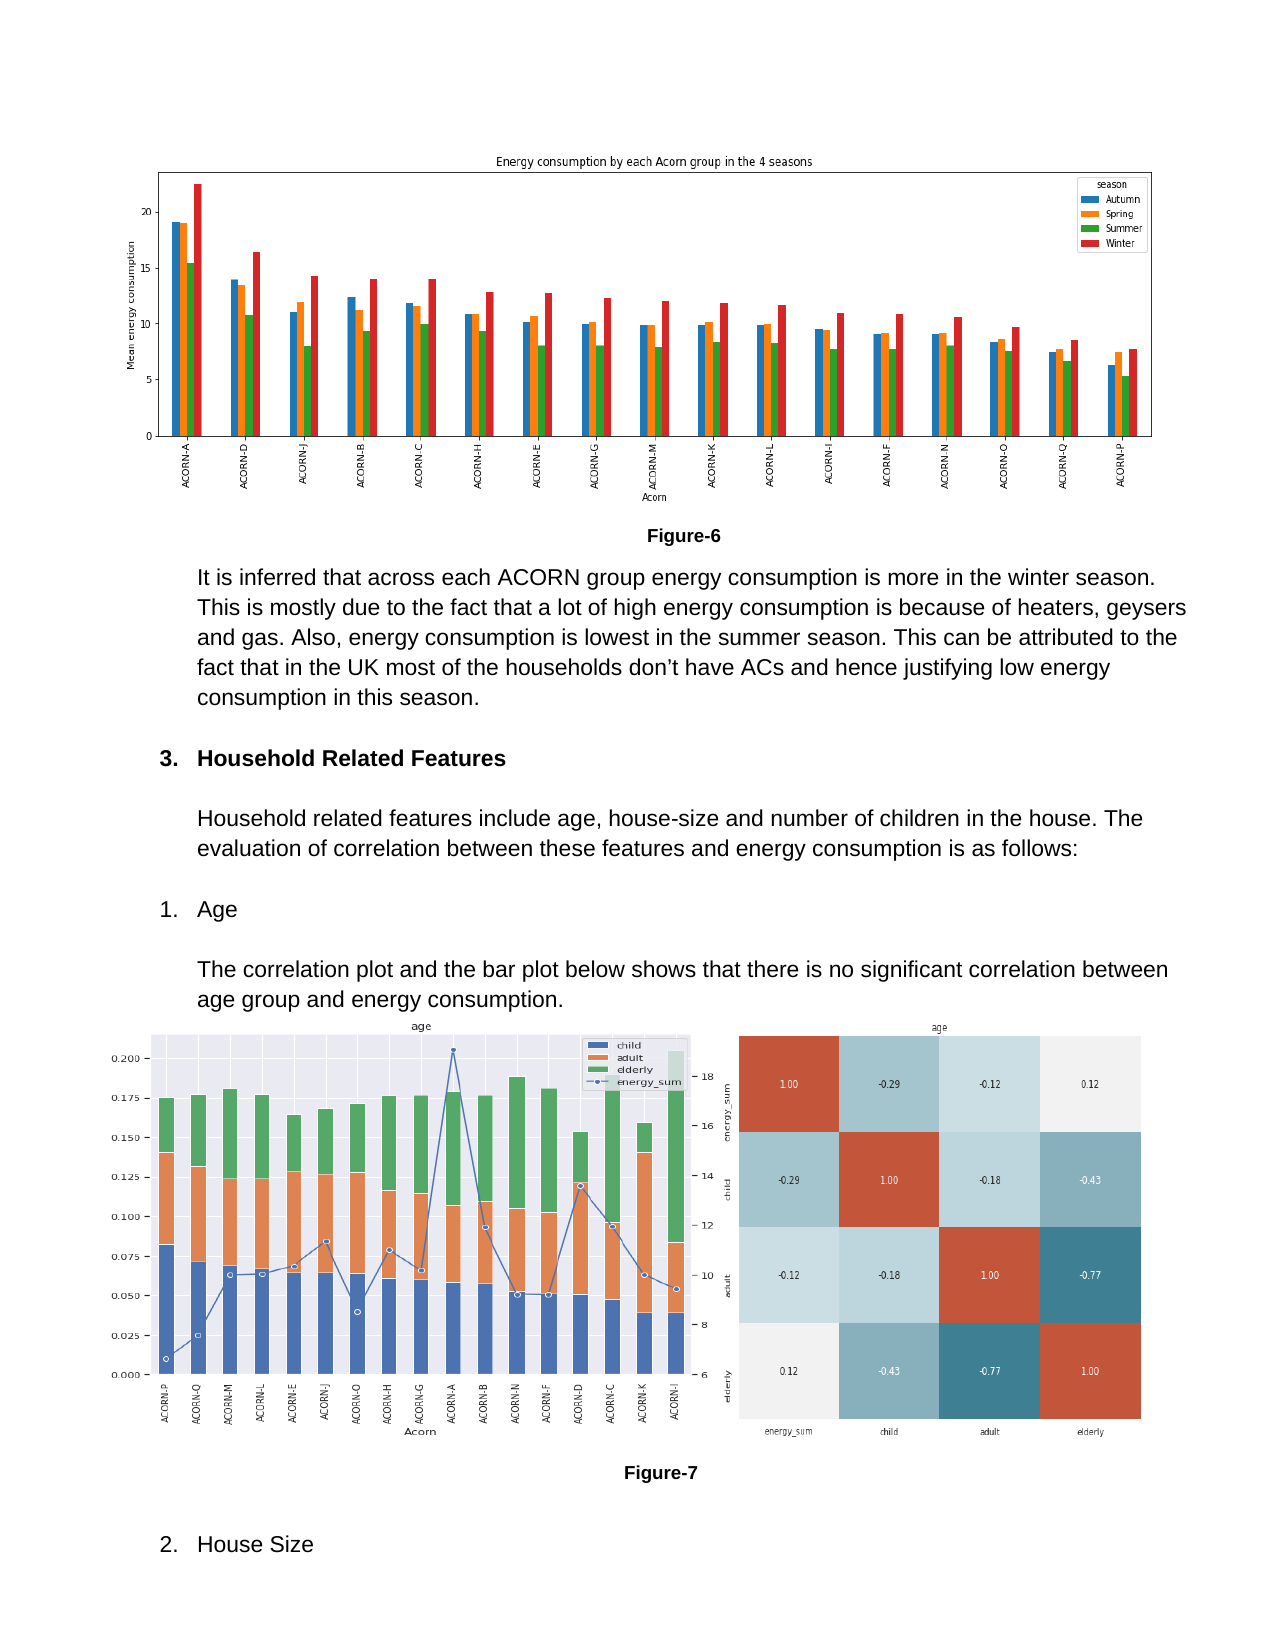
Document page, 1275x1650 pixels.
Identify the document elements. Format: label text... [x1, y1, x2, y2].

text It is inferred that across each ACORN group energy consumption is more in the winter season. This is mostly due to the fact that a lot of high energy consumption is because of heaters, geysers and gas. Also, energy consumption is lowest in the summer season. This can be attributed to the fact that in the UK most of the households don’t have ACs and hence justifying low energy consumption in this season. [197, 563, 1200, 711]
picture [121, 150, 1157, 509]
text Figure-7 [122, 1462, 1200, 1484]
list Age [159, 896, 1200, 922]
text The correlation plot and the bar plot below shows that there is no significant correlation between age group and energy consumption. [197, 956, 1200, 1013]
list Household Related Features [159, 745, 1200, 771]
text Figure-6 [122, 525, 1200, 547]
picture [103, 1016, 1149, 1442]
text Household related features include age, house-size and number of children in the house. The evaluation of correlation between these features and energy consumption is as follows: [197, 805, 1200, 862]
list House Size [159, 1531, 1256, 1557]
